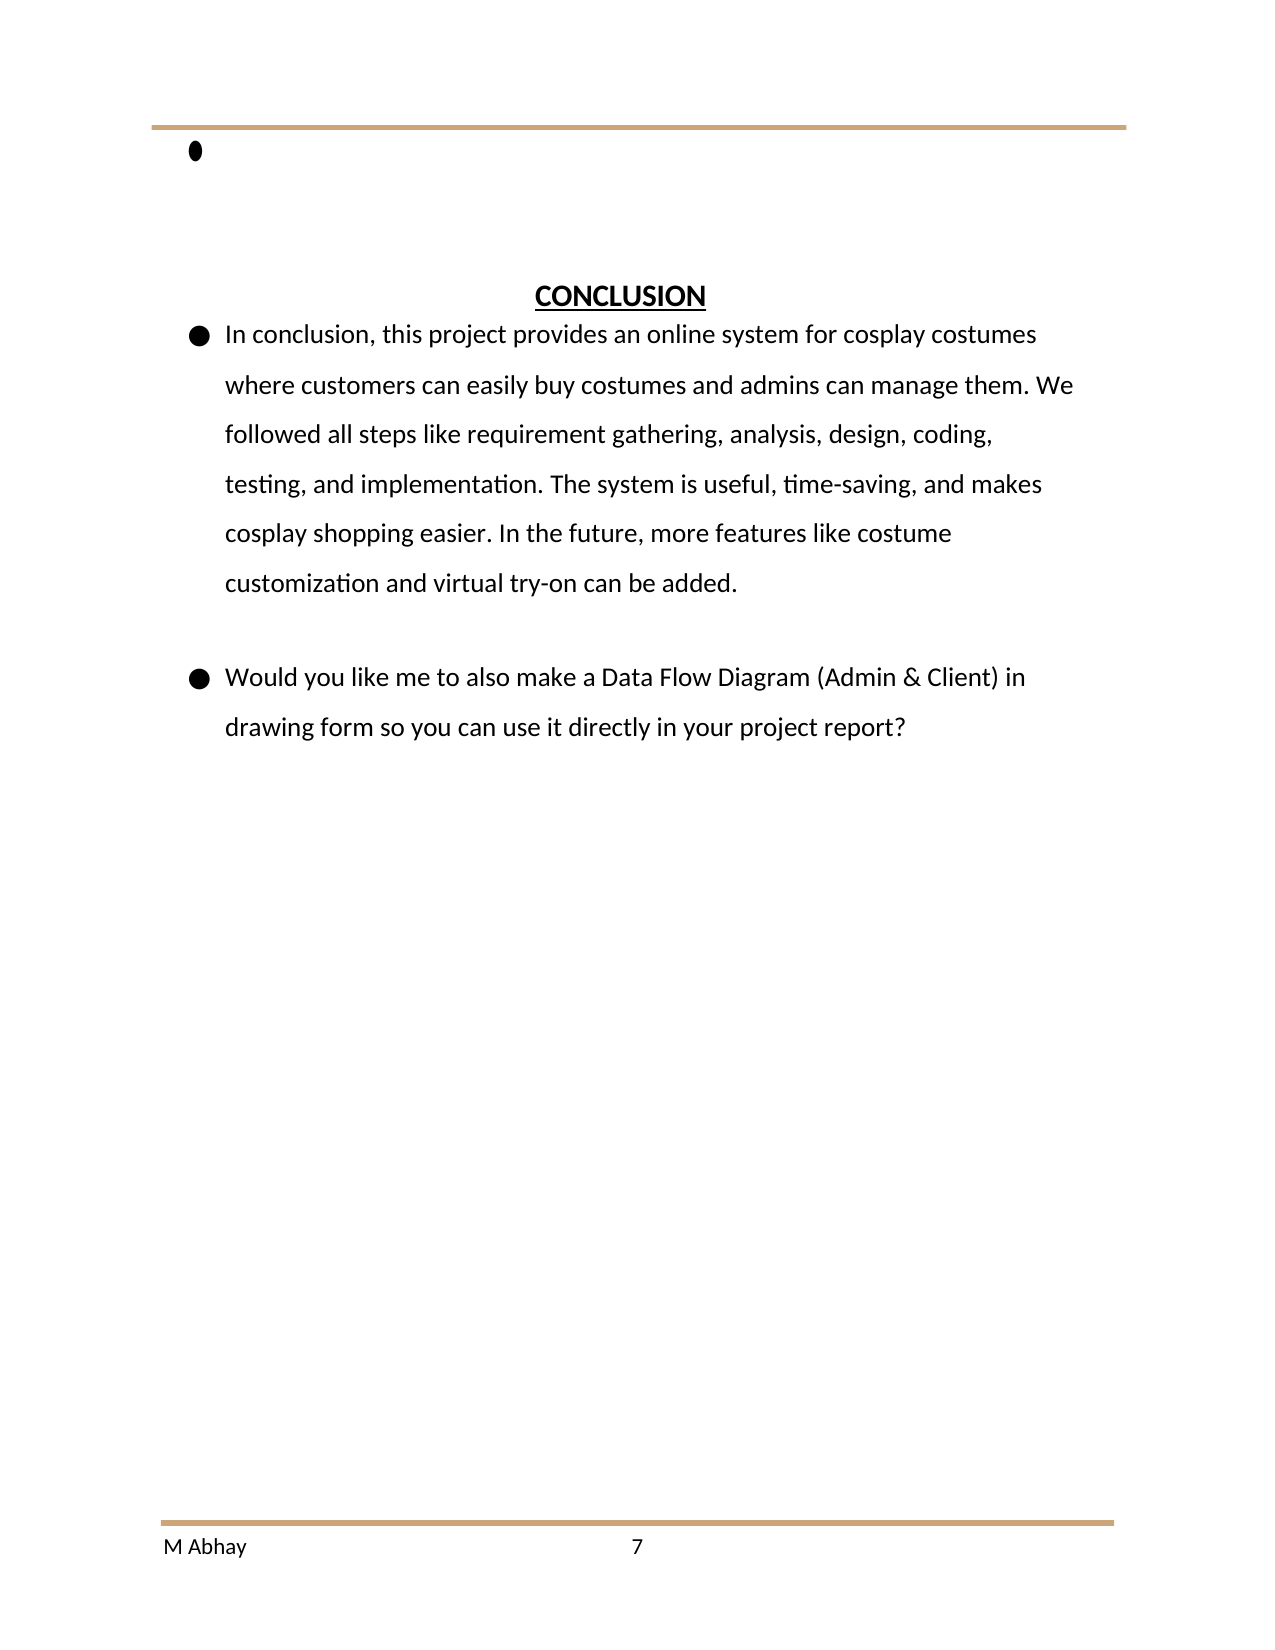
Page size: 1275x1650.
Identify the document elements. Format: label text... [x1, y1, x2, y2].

subtitle CONCLUSION [76, 276, 1165, 314]
picture [160, 1520, 1115, 1526]
picture [151, 125, 1127, 130]
list Would you like me to also make a Data Flow Diagram (Admin & Client) in drawing form so you can use it directly in your project report? [187, 657, 1077, 744]
list In conclusion, this project provides an online system for cosplay costumes where customers can easily buy costumes and admins can manage them. We followed all steps like requirement gathering, analysis, design, coding, testing, and implementation. The system is useful, time-saving, and makes cosplay shopping easier. In the future, more features like costume customization and virtual try-on can be added. [187, 314, 1077, 599]
